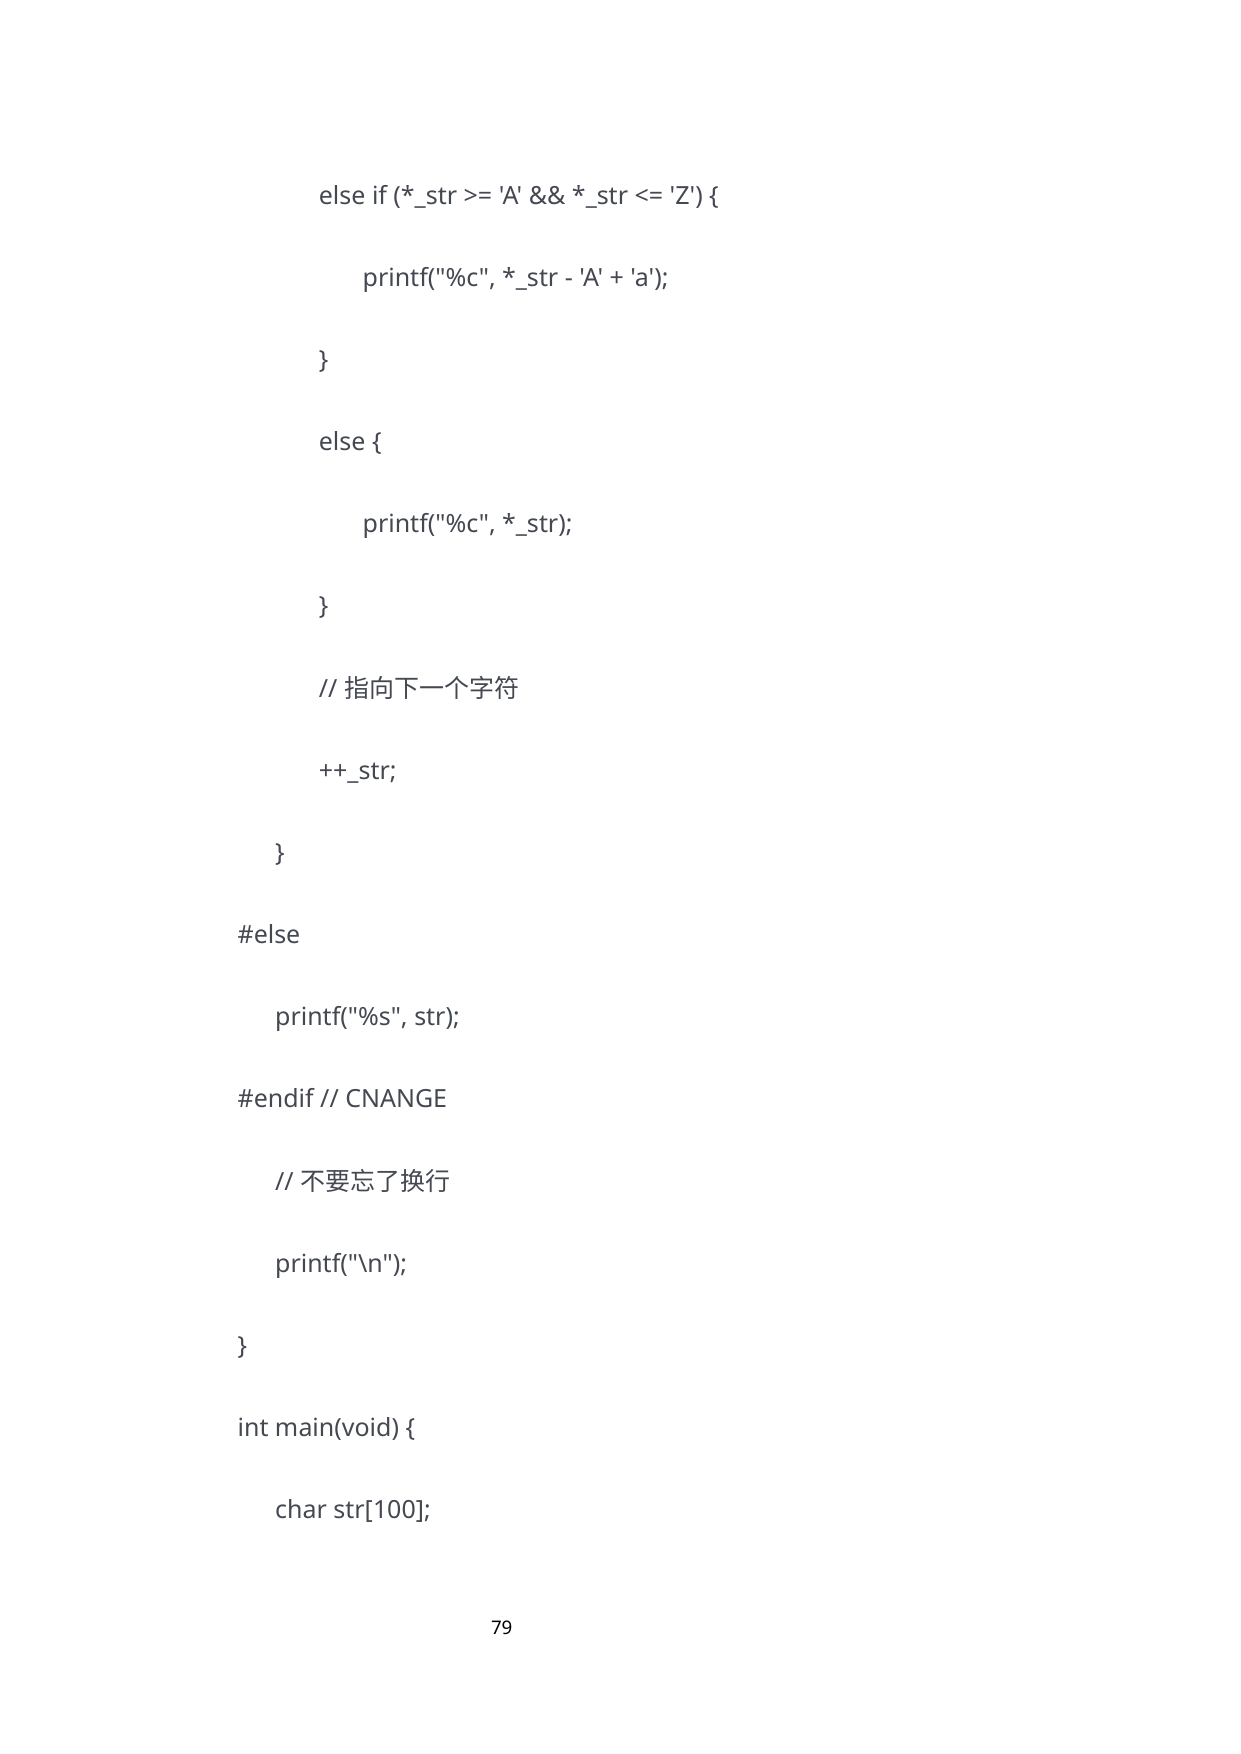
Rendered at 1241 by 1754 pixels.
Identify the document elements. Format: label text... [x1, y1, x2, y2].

text } [187, 326, 1053, 391]
text ++_str; [187, 737, 1053, 802]
text #else [187, 901, 1053, 966]
text int main(void) { [187, 1394, 1053, 1459]
text char str[100]; [187, 1476, 1053, 1541]
text else if (*_str >= 'A' && *_str <= 'Z') { [187, 162, 1053, 227]
text printf("%c", *_str); [187, 490, 1053, 555]
text printf("\n"); [187, 1230, 1053, 1295]
text #endif // CNANGE [187, 1065, 1053, 1130]
text printf("%s", str); [187, 983, 1053, 1048]
text } [187, 819, 1053, 884]
text } [187, 572, 1053, 637]
text } [187, 1312, 1053, 1377]
text // 指向下一个字符 [187, 654, 1053, 719]
text else { [187, 408, 1053, 473]
text printf("%c", *_str - 'A' + 'a'); [187, 244, 1053, 309]
text // 不要忘了换行 [187, 1147, 1053, 1212]
